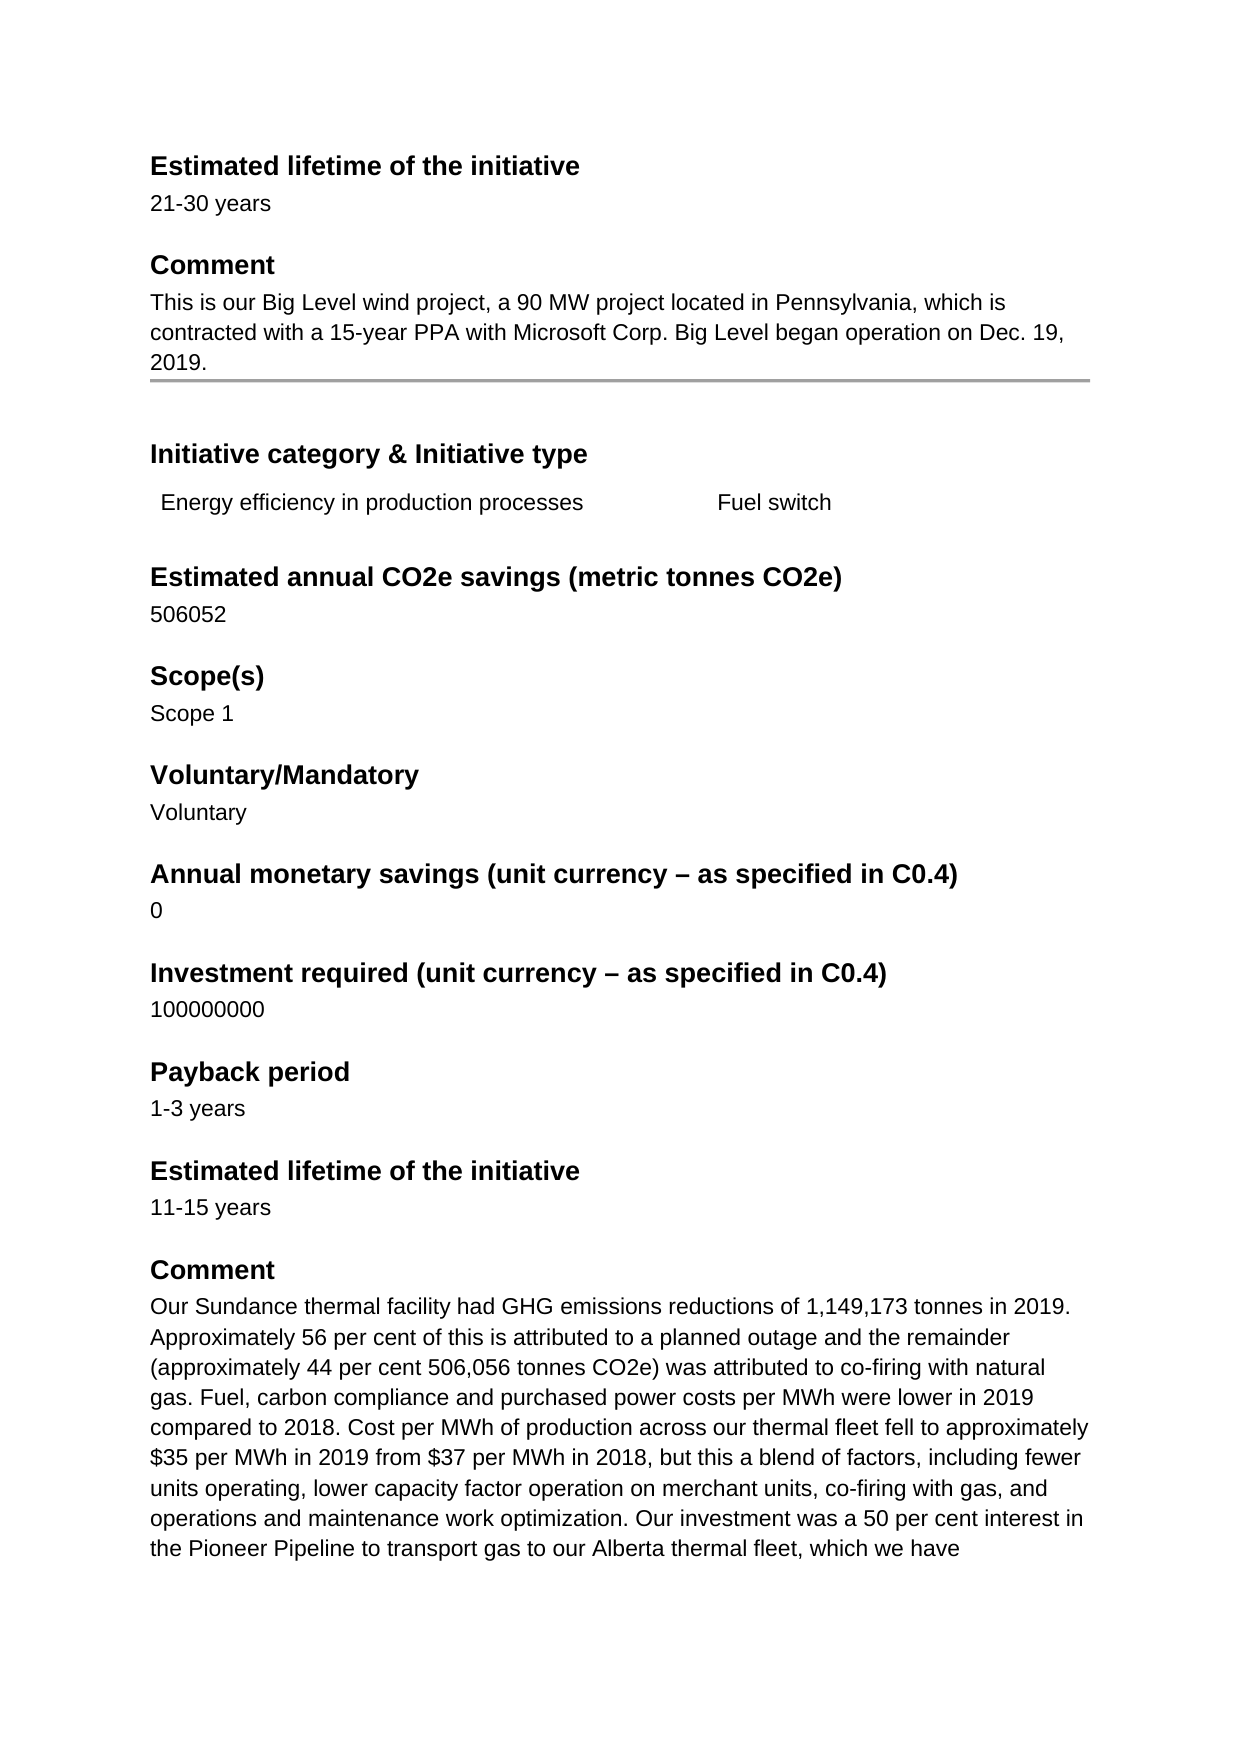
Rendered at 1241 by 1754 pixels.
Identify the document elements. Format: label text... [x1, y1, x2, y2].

table_header Energy efficiency in production processes [150, 478, 707, 532]
subtitle Payback period [150, 1056, 1090, 1087]
table_header Fuel switch [707, 478, 878, 532]
text This is our Big Level wind project, a 90 MW project located in Pennsylvania, which is contracted with a 15-year PPA with Microsoft Corp. Big Level began operation on Dec. 19, 2019. [150, 288, 1090, 375]
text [150, 1293, 1090, 1561]
subtitle Estimated lifetime of the initiative [150, 150, 1090, 181]
text 100000000 [150, 996, 1090, 1023]
subtitle Comment [150, 1254, 1090, 1285]
text 1-3 years [150, 1095, 1090, 1122]
subtitle Comment [150, 249, 1090, 280]
subtitle Annual monetary savings (unit currency – as specified in C0.4) [150, 858, 1090, 889]
text Scope 1 [150, 699, 1090, 726]
subtitle Voluntary/Mandatory [150, 759, 1090, 790]
text 11-15 years [150, 1194, 1090, 1221]
text Voluntary [150, 798, 1090, 825]
subtitle Scope(s) [150, 660, 1090, 691]
text 506052 [150, 601, 1090, 627]
subtitle Estimated annual CO2e savings (metric tonnes CO2e) [150, 561, 1090, 592]
subtitle Investment required (unit currency – as specified in C0.4) [150, 957, 1090, 988]
subtitle Initiative category & Initiative type [150, 438, 1090, 470]
subtitle Estimated lifetime of the initiative [150, 1155, 1090, 1186]
text 21-30 years [150, 189, 1090, 216]
text 0 [150, 897, 1090, 924]
